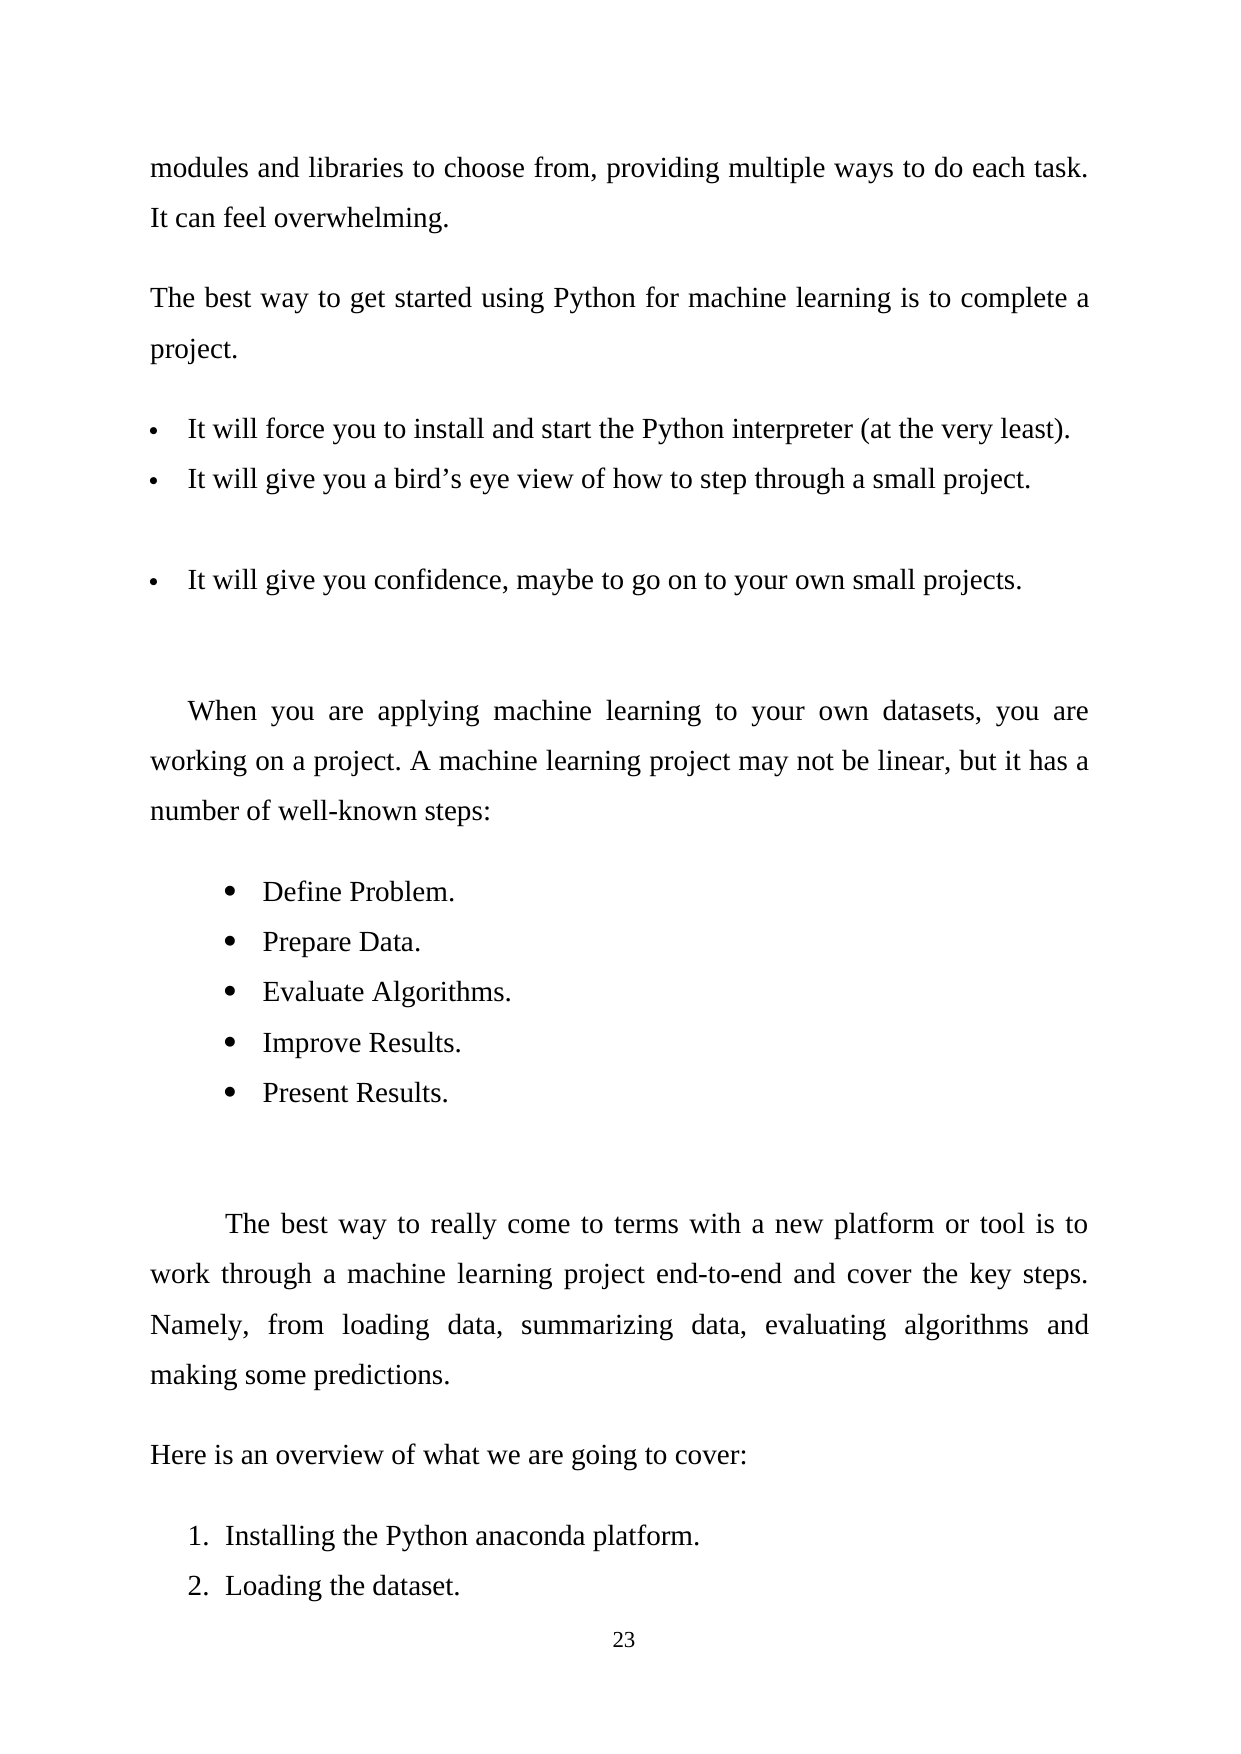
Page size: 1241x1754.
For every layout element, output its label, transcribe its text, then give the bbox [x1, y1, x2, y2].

text When you are applying machine learning to your own datasets, you are working on a project. A machine learning project may not be linear, but it has a number of well-known steps: [150, 693, 1090, 827]
text The best way to get started using Python for machine learning is to complete a project. [150, 281, 1090, 364]
list Improve Results. [225, 1025, 1090, 1059]
list Prepare Data. [225, 924, 1090, 958]
list Present Results. [225, 1075, 1090, 1109]
text The best way to really come to terms with a new platform or tool is to work through a machine learning project end-to-end and cover the key steps. Namely, from loading data, summarizing data, evaluating algorithms and making some predictions. [150, 1206, 1090, 1391]
list Loading the dataset. [187, 1568, 1090, 1602]
list It will give you confidence, maybe to go on to your own small projects. [150, 562, 1090, 596]
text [150, 150, 1090, 234]
list Define Problem. [225, 874, 1090, 907]
text Here is an overview of what we are going to cover: [150, 1437, 1090, 1471]
list It will give you a bird’s eye view of how to step through a small project. [150, 462, 1090, 495]
list Installing the Python anaconda platform. [187, 1518, 1090, 1551]
list It will force you to install and start the Python interpreter (at the very least). [150, 411, 1090, 445]
list Evaluate Algorithms. [225, 974, 1090, 1008]
